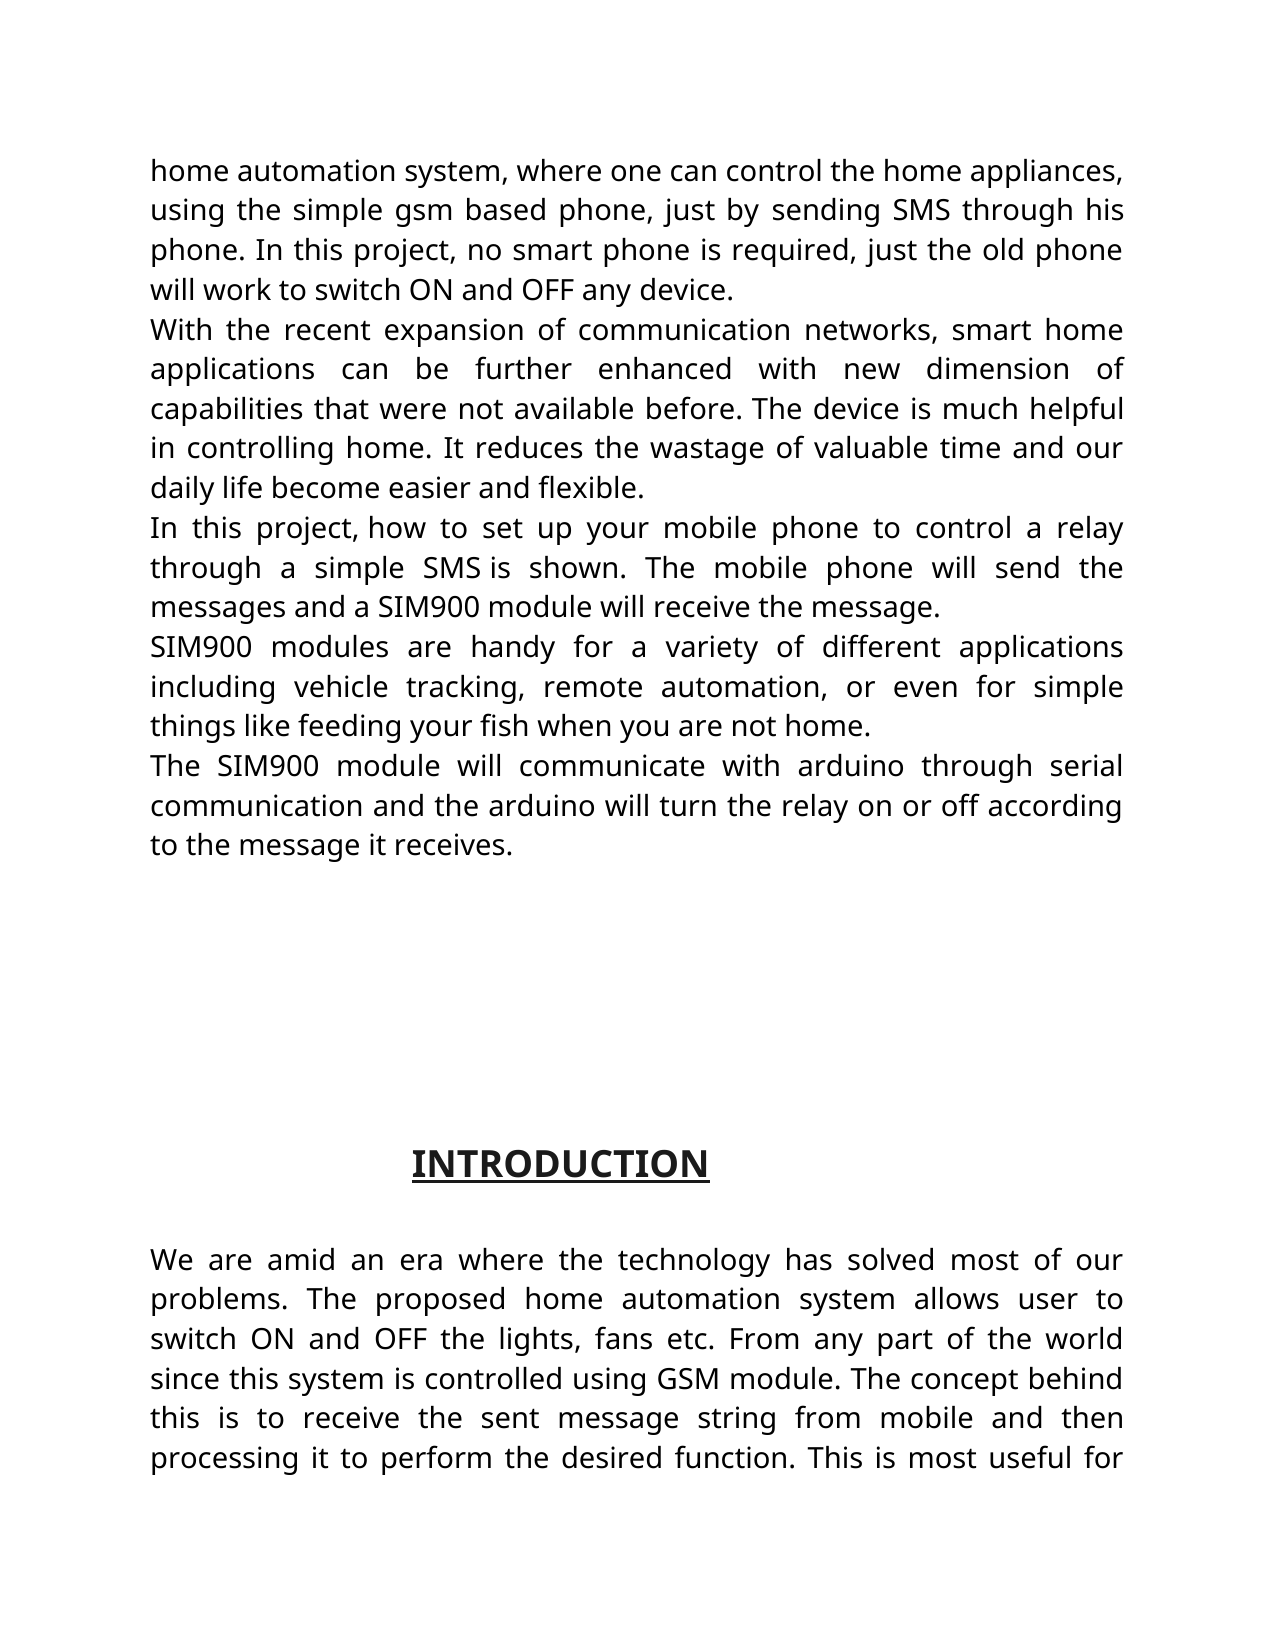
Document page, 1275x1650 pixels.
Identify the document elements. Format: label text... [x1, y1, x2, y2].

text SIM900 modules are handy for a variety of different applications including vehicle tracking, remote automation, or even for simple things like feeding your fish when you are not home. [150, 626, 1125, 745]
text The SIM900 module will communicate with arduino through serial communication and the arduino will turn the relay on or off according to the message it receives. [150, 745, 1125, 864]
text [150, 150, 1125, 309]
text In this project, how to set up your mobile phone to control a relay through a simple SMS is shown. The mobile phone will send the messages and a SIM900 module will receive the message. [150, 507, 1125, 626]
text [150, 1239, 1125, 1477]
text INTRODUCTION [150, 1137, 1125, 1188]
text With the recent expansion of communication networks, smart home applications can be further enhanced with new dimension of capabilities that were not available before. The device is much helpful in controlling home. It reduces the wastage of valuable time and our daily life become easier and flexible. [150, 309, 1125, 507]
